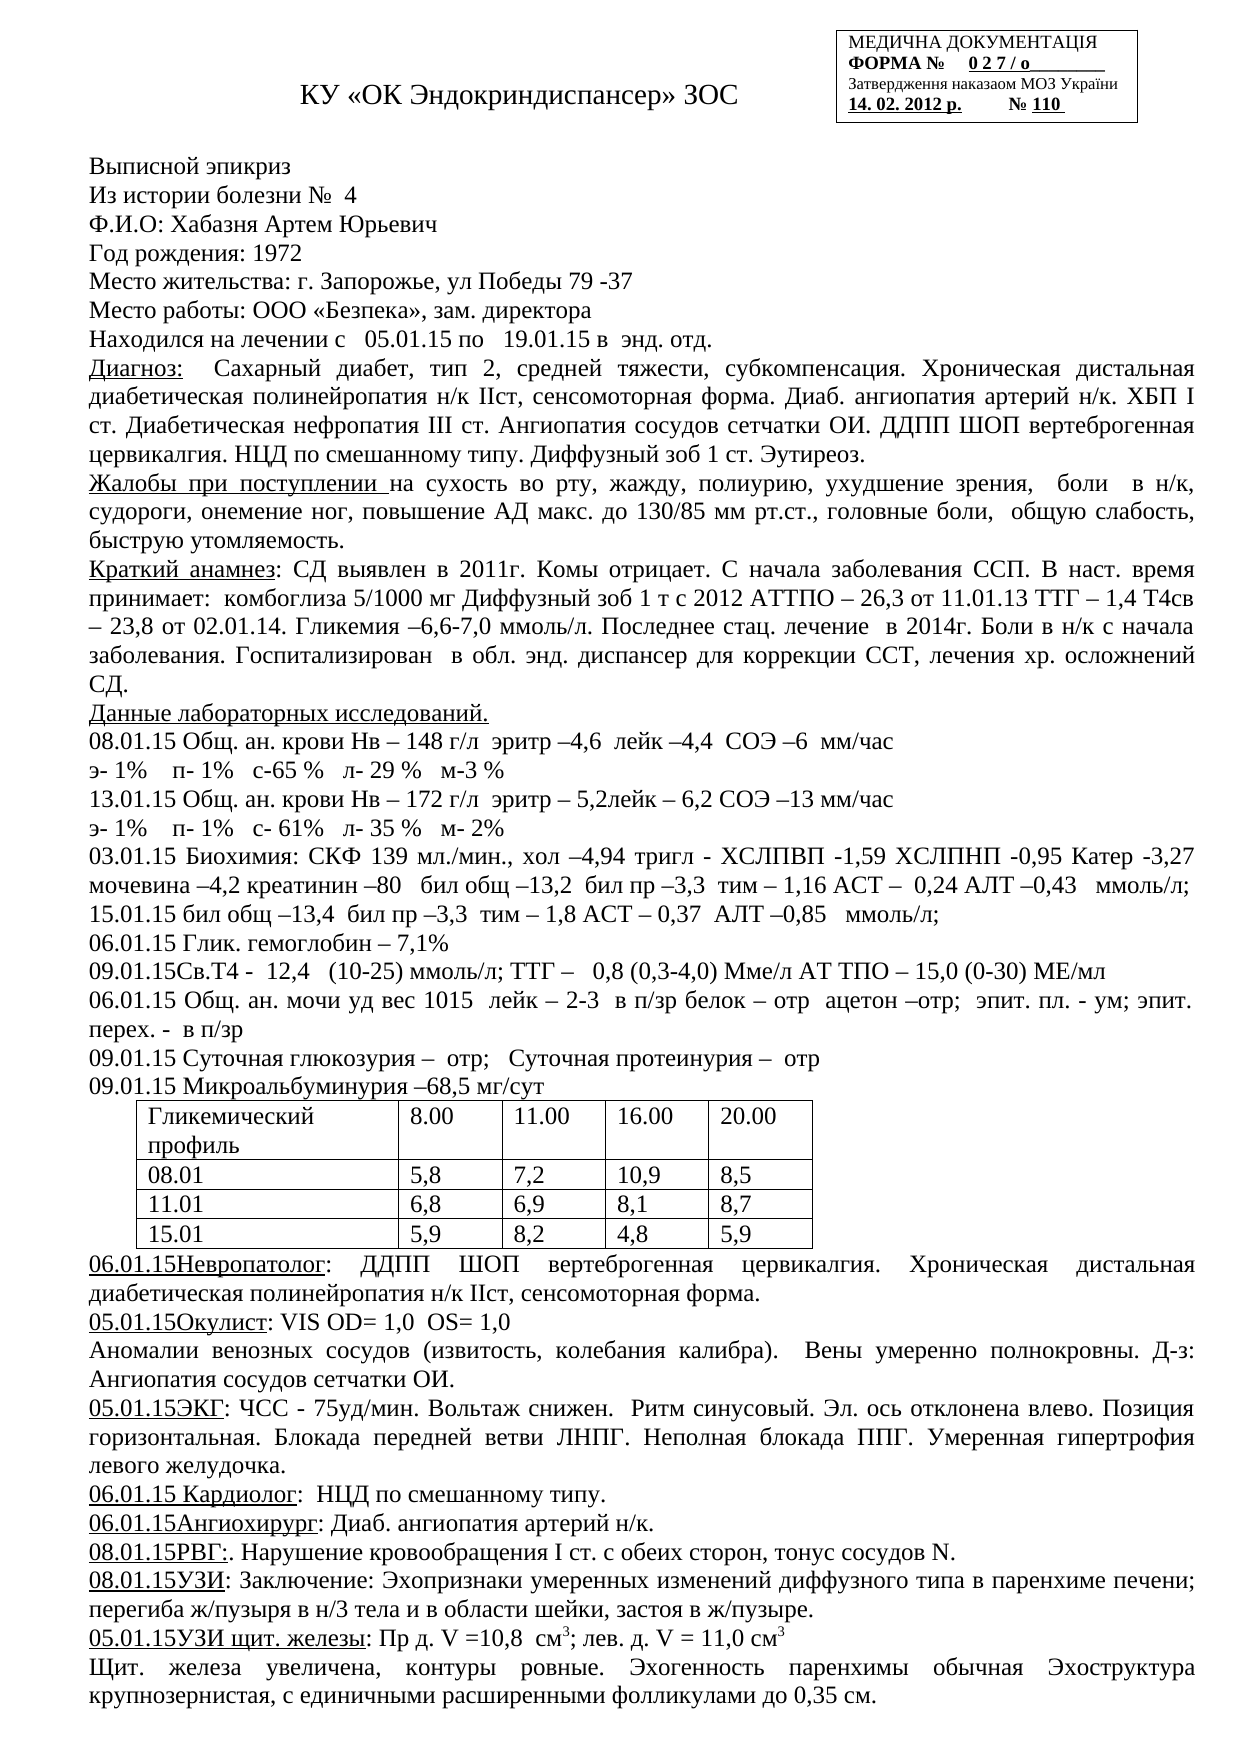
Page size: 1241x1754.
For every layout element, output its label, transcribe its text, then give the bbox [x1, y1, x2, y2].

text Жалобы при поступлении на сухость во рту, жажду, полиурию, ухудшение зрения, боли в н/к, судороги, онемение ног, повышение АД макс. до 130/85 мм рт.ст., головные боли, общую слабость, быструю утомляемость. [89, 468, 1196, 554]
table_cell 15.01 [137, 1219, 398, 1248]
text 08.01.15РВГ:. Нарушение кровообращения I ст. с обеих сторон, тонус сосудов N. [89, 1537, 1196, 1565]
text 09.01.15Св.Т4 - 12,4 (10-25) ммоль/л; ТТГ – 0,8 (0,3-4,0) Мме/л АТ ТПО – 15,0 (0-30) МЕ/мл [89, 956, 1196, 985]
text э- 1% п- 1% с- 61% л- 35 % м- 2% [89, 813, 1196, 841]
subtitle Ф.И.О: Хабазня Артем Юрьевич [89, 209, 1196, 238]
subtitle Из истории болезни № 4 [89, 180, 1196, 209]
table_cell 8,7 [709, 1190, 812, 1218]
text Находился на лечении с 05.01.15 по 19.01.15 в энд. отд. [89, 324, 1196, 353]
text 05.01.15УЗИ щит. железы: Пр д. V =10,8 см3; лев. д. V = 11,0 см3 [89, 1623, 1196, 1652]
table_header Гликемический профиль [137, 1101, 398, 1159]
text Аномалии венозных сосудов (извитость, колебания калибра). Вены умеренно полнокровны. Д-з: Ангиопатия сосудов сетчатки ОИ. [89, 1335, 1196, 1393]
table_cell 4,8 [606, 1219, 708, 1248]
text Щит. железа увеличена, контуры ровные. Эхогенность паренхимы обычная Эхоструктура крупнозернистая, с единичными расширенными фолликулами до 0,35 см. [89, 1652, 1196, 1709]
text 03.01.15 Биохимия: СКФ 139 мл./мин., хол –4,94 тригл - ХСЛПВП -1,59 ХСЛПНП -0,95 Катер -3,27 мочевина –4,2 креатинин –80 бил общ –13,2 бил пр –3,3 тим – 1,16 АСТ – 0,24 АЛТ –0,43 ммоль/л; [89, 841, 1196, 899]
text 06.01.15Невропатолог: ДДПП ШОП вертеброгенная цервикалгия. Хроническая дистальная диабетическая полинейропатия н/к IIст, сенсомоторная форма. [89, 1249, 1196, 1307]
table_cell 8,2 [503, 1219, 605, 1248]
table_header 20.00 [709, 1101, 812, 1159]
text 06.01.15 Глик. гемоглобин – 7,1% [89, 928, 1196, 956]
table_cell 6,9 [503, 1190, 605, 1218]
table_header 11.00 [503, 1101, 605, 1159]
table_header 8.00 [399, 1101, 502, 1159]
text 08.01.15УЗИ: Заключение: Эхопризнаки умеренных изменений диффузного типа в паренхиме печени; перегиба ж/пузыря в н/3 тела и в области шейки, застоя в ж/пузыре. [89, 1565, 1196, 1623]
table_cell 6,8 [399, 1190, 502, 1218]
table_cell 5,8 [399, 1160, 502, 1188]
subtitle 09.01.15 Микроальбуминурия –68,5 мг/сут [89, 1071, 1196, 1100]
text э- 1% п- 1% с-65 % л- 29 % м-3 % [89, 755, 1196, 784]
table_cell 08.01 [137, 1160, 398, 1188]
subtitle 06.01.15 Общ. ан. мочи уд вес 1015 лейк – 2-3 в п/зр белок – отр ацетон –отр; эпит. пл. - ум; эпит. перех. - в п/зр [89, 985, 1196, 1043]
text 06.01.15Ангиохирург: Диаб. ангиопатия артерий н/к. [89, 1508, 1196, 1537]
text 09.01.15 Суточная глюкозурия – отр; Суточная протеинурия – отр [89, 1043, 1196, 1071]
text Данные лабораторных исследований. [89, 698, 1196, 726]
table_cell 5,9 [709, 1219, 812, 1248]
table_cell 8,5 [709, 1160, 812, 1188]
text 13.01.15 Общ. ан. крови Нв – 172 г/л эритр – 5,2лейк – 6,2 СОЭ –13 мм/час [89, 784, 1196, 813]
text Краткий анамнез: СД выявлен в 2011г. Комы отрицает. С начала заболевания ССП. В наст. время принимает: комбоглиза 5/1000 мг Диффузный зоб 1 т с 2012 АТТПО – 26,3 от 11.01.13 ТТГ – 1,4 Т4св – 23,8 от 02.01.14. Гликемия –6,6-7,0 ммоль/л. Последнее стац. лечение в 2014г. Боли в н/к с начала заболевания. Госпитализирован в обл. энд. диспансер для коррекции ССТ, лечения хр. осложнений СД. [89, 554, 1196, 698]
text Диагноз: Сахарный диабет, тип 2, средней тяжести, субкомпенсация. Хроническая дистальная диабетическая полинейропатия н/к IIст, сенсомоторная форма. Диаб. ангиопатия артерий н/к. ХБП I ст. Диабетическая нефропатия III ст. Ангиопатия сосудов сетчатки ОИ. ДДПП ШОП вертеброгенная цервикалгия. НЦД по смешанному типу. Диффузный зоб 1 ст. Эутиреоз. [89, 353, 1196, 468]
text Место жительства: г. Запорожье, ул Победы 79 -37 [89, 266, 1196, 295]
table_cell 11.01 [137, 1190, 398, 1218]
table_cell 10,9 [606, 1160, 708, 1188]
table_cell 8,1 [606, 1190, 708, 1218]
table_header 16.00 [606, 1101, 708, 1159]
table_cell 7,2 [503, 1160, 605, 1188]
text 05.01.15Окулист: VIS OD= 1,0 OS= 1,0 [89, 1307, 1196, 1335]
subtitle Выписной эпикриз [89, 151, 1202, 180]
text 15.01.15 бил общ –13,4 бил пр –3,3 тим – 1,8 АСТ – 0,37 АЛТ –0,85 ммоль/л; [89, 899, 1196, 928]
text 08.01.15 Общ. ан. крови Нв – 148 г/л эритр –4,6 лейк –4,4 СОЭ –6 мм/час [89, 726, 1196, 755]
table_cell 5,9 [399, 1219, 502, 1248]
text 06.01.15 Кардиолог: НЦД по смешанному типу. [89, 1479, 1196, 1508]
text 05.01.15ЭКГ: ЧСС - 75уд/мин. Вольтаж снижен. Ритм синусовый. Эл. ось отклонена влево. Позиция горизонтальная. Блокада передней ветви ЛНПГ. Неполная блокада ППГ. Умеренная гипертрофия левого желудочка. [89, 1393, 1196, 1479]
text Место работы: ООО «Безпека», зам. директора [89, 295, 1196, 324]
text Год рождения: 1972 [89, 238, 1196, 266]
